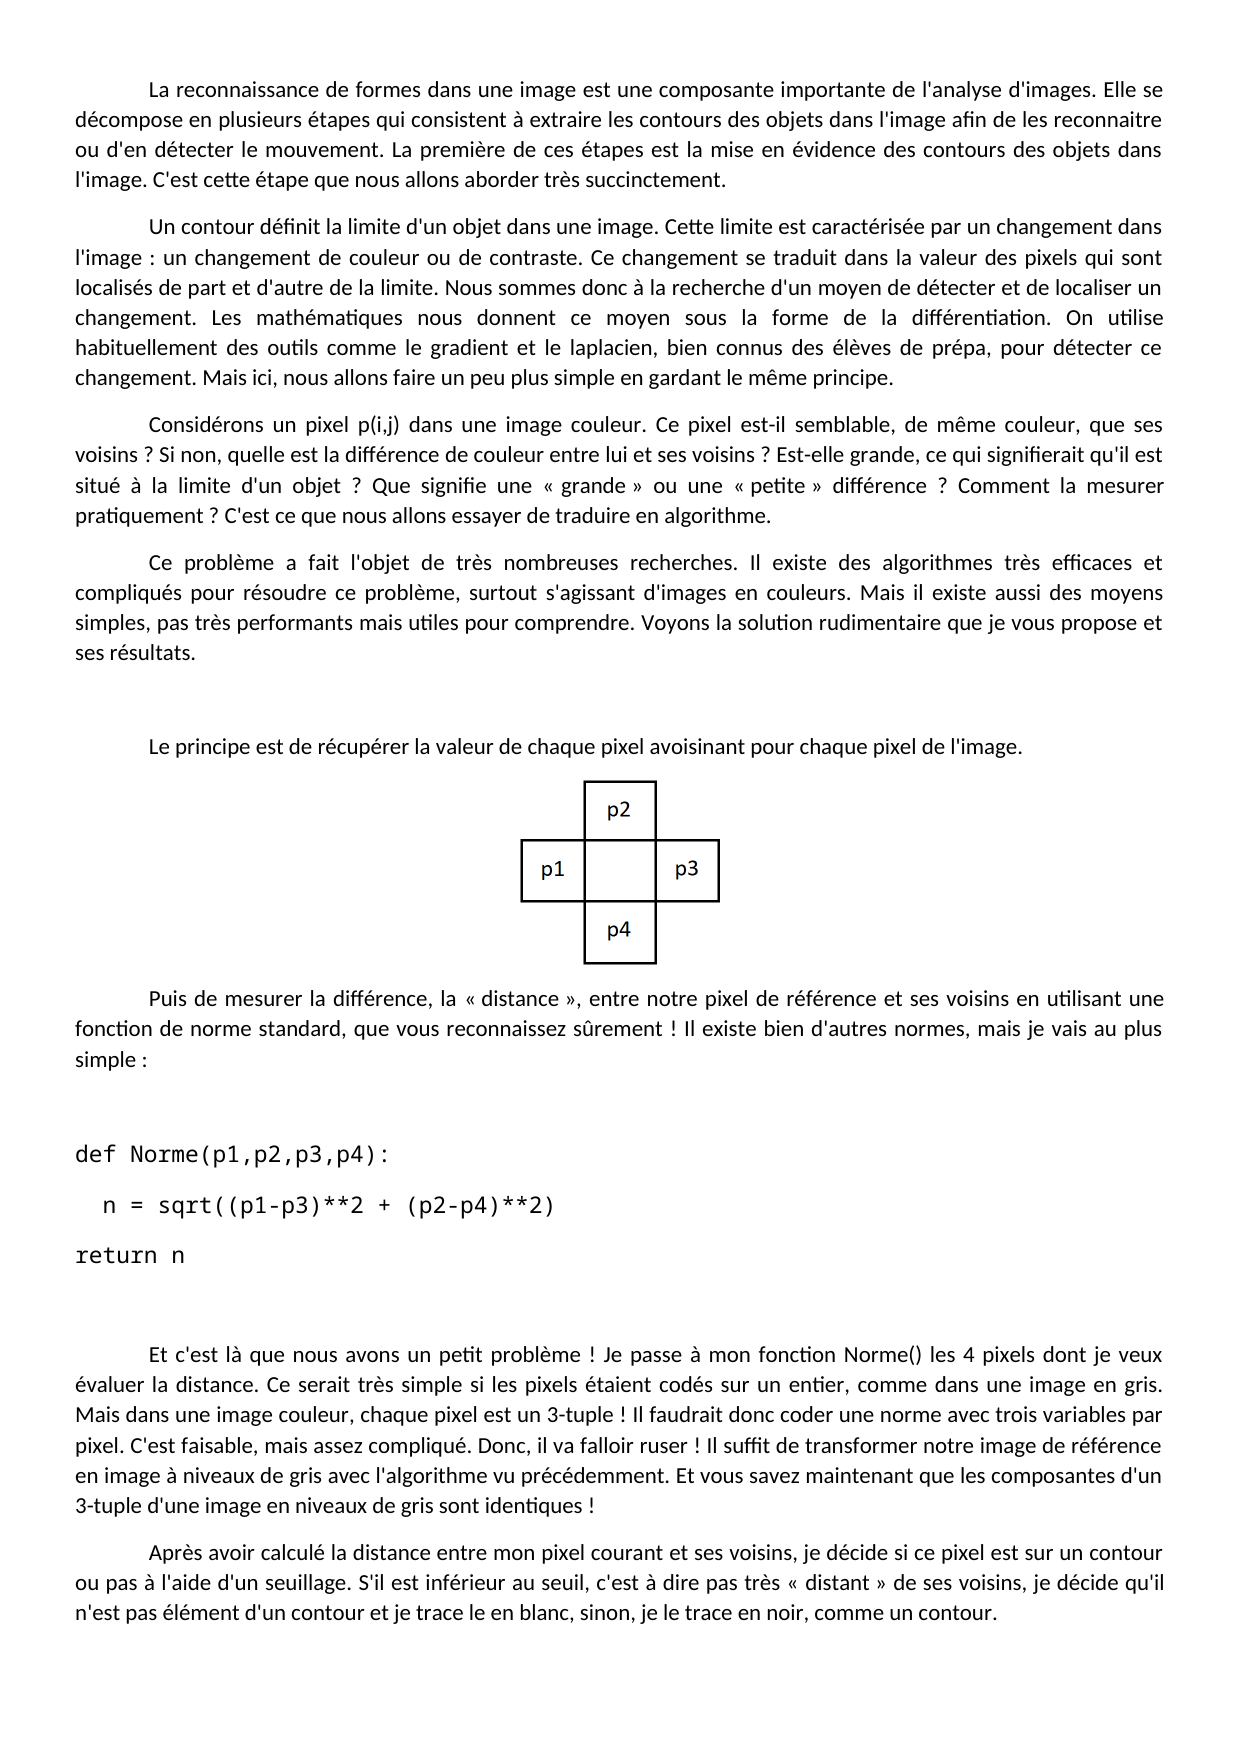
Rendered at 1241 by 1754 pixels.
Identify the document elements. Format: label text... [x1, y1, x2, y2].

text Et c'est là que nous avons un petit problème ! Je passe à mon fonction Norme() les 4 pixels dont je veux évaluer la distance. Ce serait très simple si les pixels étaient codés sur un entier, comme dans une image en gris. Mais dans une image couleur, chaque pixel est un 3-tuple ! Il faudrait donc coder une norme avec trois variables par pixel. C'est faisable, mais assez compliqué. Donc, il va falloir ruser ! Il suffit de transformer notre image de référence en image à niveaux de gris avec l'algorithme vu précédemment. Et vous savez maintenant que les composantes d'un 3-tuple d'une image en niveaux de gris sont identiques ! [75, 1340, 1165, 1519]
text def Norme(p1,p2,p3,p4): [75, 1138, 1165, 1170]
text Un contour définit la limite d'un objet dans une image. Cette limite est caractérisée par un changement dans l'image : un changement de couleur ou de contraste. Ce changement se traduit dans la valeur des pixels qui sont localisés de part et d'autre de la limite. Nous sommes donc à la recherche d'un moyen de détecter et de localiser un changement. Les mathématiques nous donnent ce moyen sous la forme de la différentiation. On utilise habituellement des outils comme le gradient et le laplacien, bien connus des élèves de prépa, pour détecter ce changement. Mais ici, nous allons faire un peu plus simple en gardant le même principe. [75, 212, 1165, 392]
text n = sqrt((p1-p3)**2 + (p2-p4)**2) [75, 1189, 1165, 1220]
picture [519, 779, 721, 966]
text La reconnaissance de formes dans une image est une composante importante de l'analyse d'images. Elle se décompose en plusieurs étapes qui consistent à extraire les contours des objets dans l'image afin de les reconnaitre ou d'en détecter le mouvement. La première de ces étapes est la mise en évidence des contours des objets dans l'image. C'est cette étape que nous allons aborder très succinctement. [75, 75, 1165, 194]
text Ce problème a fait l'objet de très nombreuses recherches. Il existe des algorithmes très efficaces et compliqués pour résoudre ce problème, surtout s'agissant d'images en couleurs. Mais il existe aussi des moyens simples, pas très performants mais utiles pour comprendre. Voyons la solution rudimentaire que je vous propose et ses résultats. [75, 548, 1165, 667]
text Considérons un pixel p(i,j) dans une image couleur. Ce pixel est-il semblable, de même couleur, que ses voisins ? Si non, quelle est la différence de couleur entre lui et ses voisins ? Est-elle grande, ce qui signifierait qu'il est situé à la limite d'un objet ? Que signifie une « grande » ou une « petite » différence ? Comment la mesurer pratiquement ? C'est ce que nous allons essayer de traduire en algorithme. [75, 410, 1165, 529]
text Après avoir calculé la distance entre mon pixel courant et ses voisins, je décide si ce pixel est sur un contour ou pas à l'aide d'un seuillage. S'il est inférieur au seuil, c'est à dire pas très « distant » de ses voisins, je décide qu'il n'est pas élément d'un contour et je trace le en blanc, sinon, je le trace en noir, comme un contour. [75, 1538, 1165, 1626]
text Le principe est de récupérer la valeur de chaque pixel avoisinant pour chaque pixel de l'image. [75, 732, 1165, 760]
text return n [75, 1239, 1165, 1271]
text Puis de mesurer la différence, la « distance », entre notre pixel de référence et ses voisins en utilisant une fonction de norme standard, que vous reconnaissez sûrement ! Il existe bien d'autres normes, mais je vais au plus simple : [75, 984, 1165, 1073]
